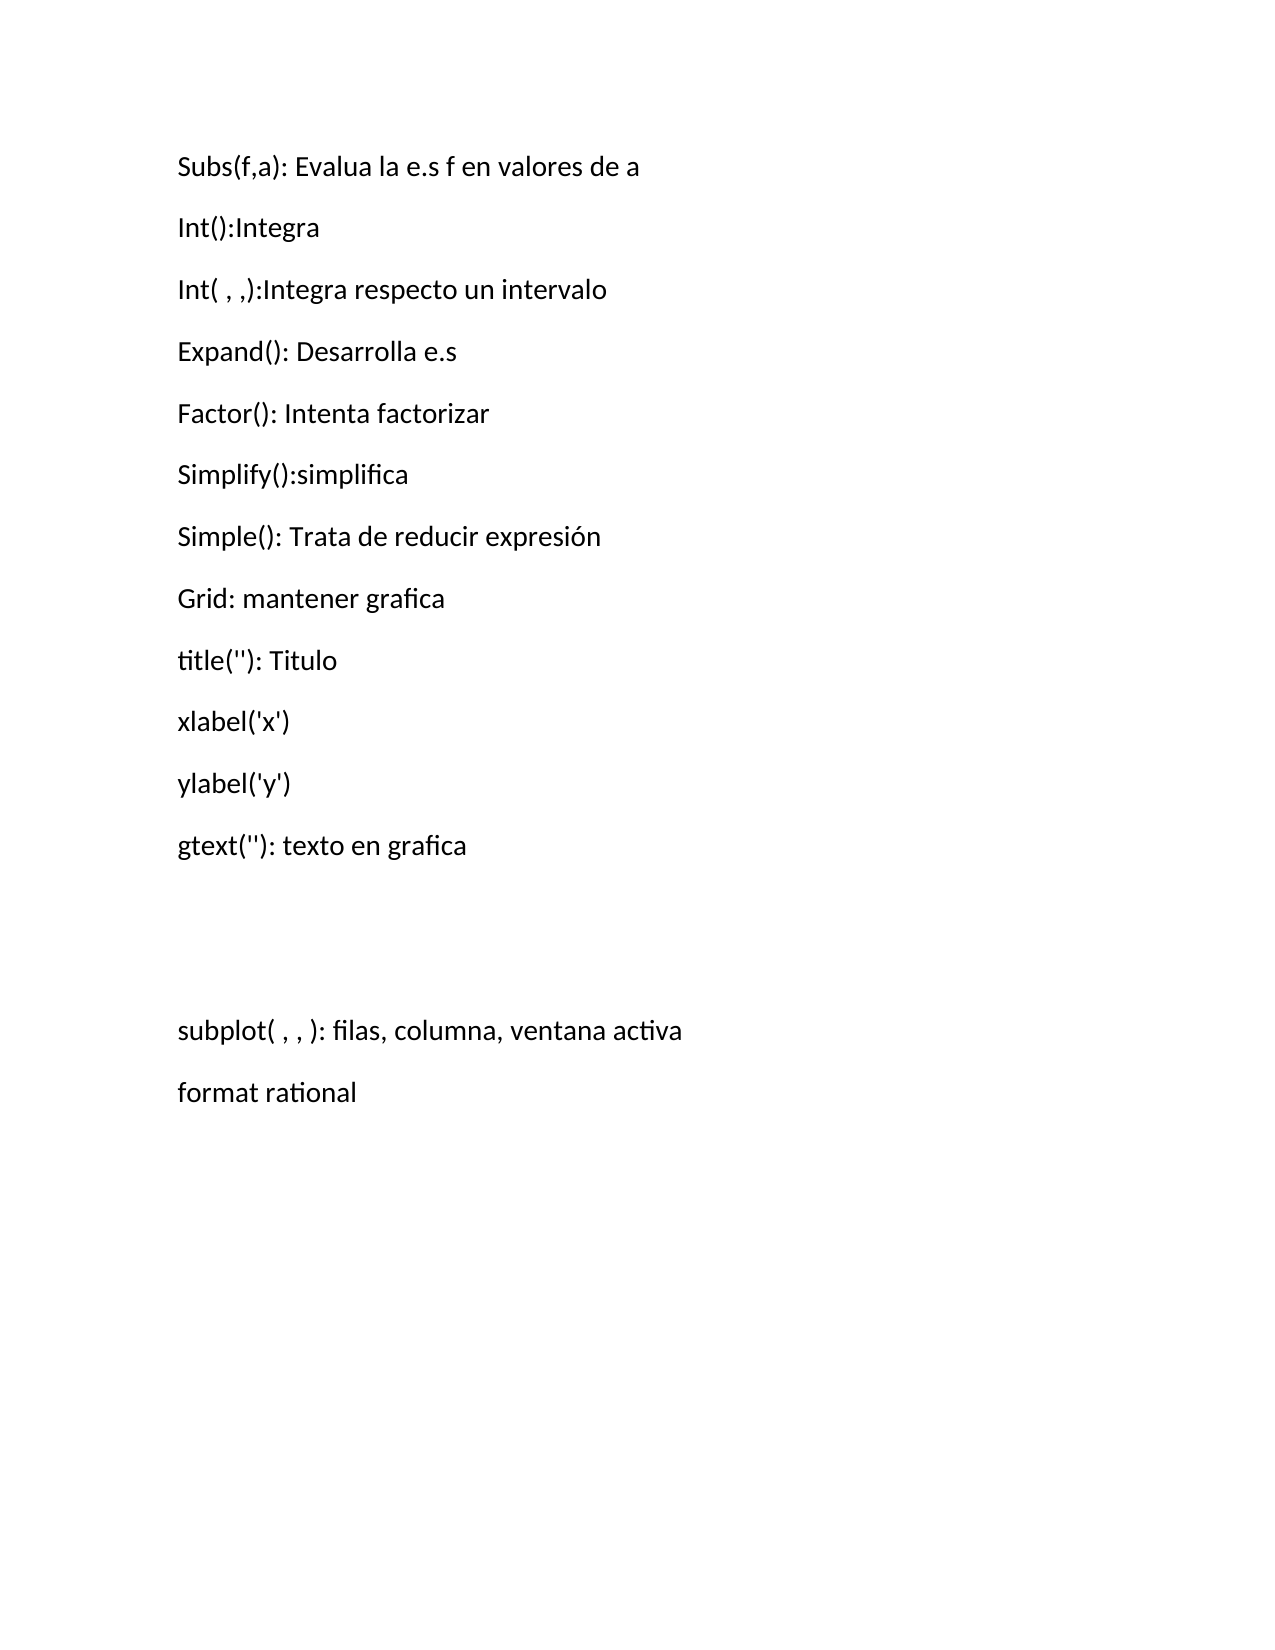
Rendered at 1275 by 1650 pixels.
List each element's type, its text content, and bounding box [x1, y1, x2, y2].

text Int():Integra [177, 209, 1098, 245]
text Int( , ,):Integra respecto un intervalo [177, 271, 1098, 307]
text Grid: mantener grafica [177, 580, 1098, 616]
text Expand(): Desarrolla e.s [177, 333, 1098, 368]
text Simplify():simplifica [177, 456, 1098, 492]
text Subs(f,a): Evalua la e.s f en valores de a [177, 148, 1098, 183]
text Simple(): Trata de reducir expresión [177, 518, 1098, 554]
text gtext(''): texto en grafica [177, 827, 1098, 863]
text Factor(): Intenta factorizar [177, 395, 1098, 430]
text ylabel('y') [177, 765, 1098, 801]
text format rational [177, 1074, 1098, 1110]
text xlabel('x') [177, 703, 1098, 739]
text subplot( , , ): filas, columna, ventana activa [177, 1012, 1098, 1048]
text title(''): Titulo [177, 642, 1098, 677]
